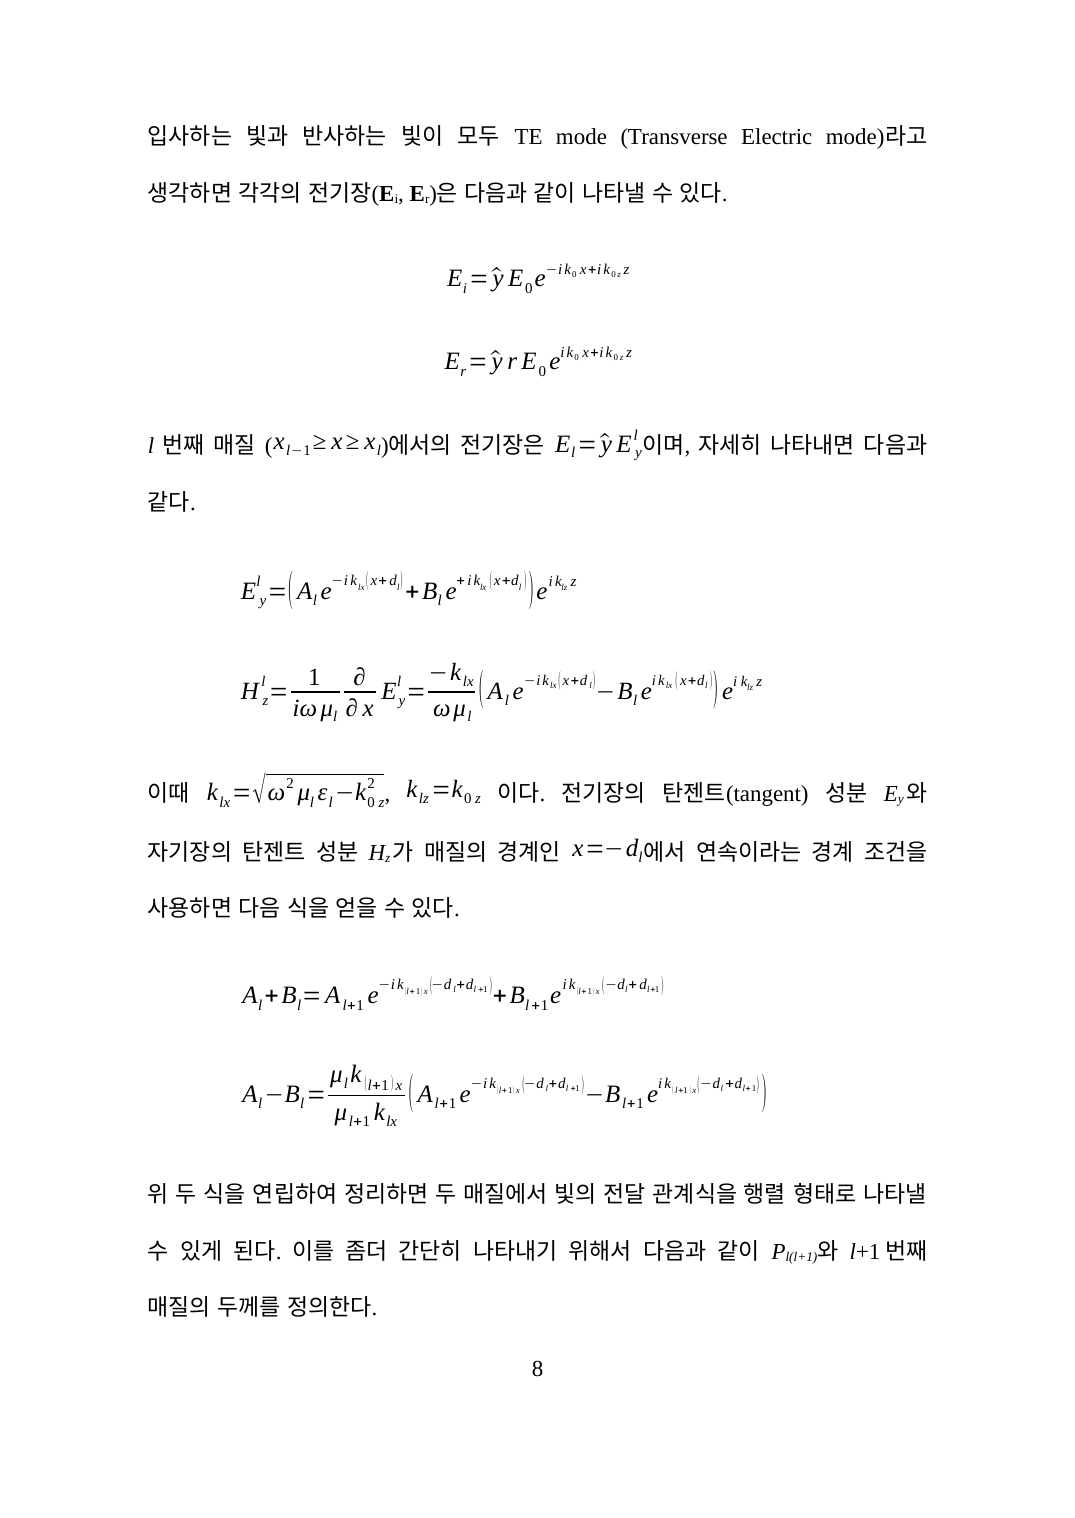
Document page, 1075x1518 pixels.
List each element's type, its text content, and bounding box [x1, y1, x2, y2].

text 위 두 식을 연립하여 정리하면 두 매질에서 빛의 전달 관계식을 행렬 형태로 나타낼 수 있게 된다. 이를 좀더 간단히 나타내기 위해서 다음과 같이 Pl(l+1)와 l+1번째 매질의 두께를 정의한다. [148, 1176, 927, 1322]
text 이때 , 이다. 전기장의 탄젠트(tangent) 성분 Ey와 자기장의 탄젠트 성분 Hz가 매질의 경계인 에서 연속이라는 경계 조건을 사용하면 다음 식을 얻을 수 있다. [148, 773, 927, 923]
text 입사하는 빛과 반사하는 빛이 모두 TE mode (Transverse Electric mode)라고 생각하면 각각의 전기장(Ei, Er)은 다음과 같이 나타낼 수 있다. [148, 118, 927, 208]
text l 번째 매질 ()에서의 전기장은 이며, 자세히 나타내면 다음과 같다. [148, 426, 927, 517]
